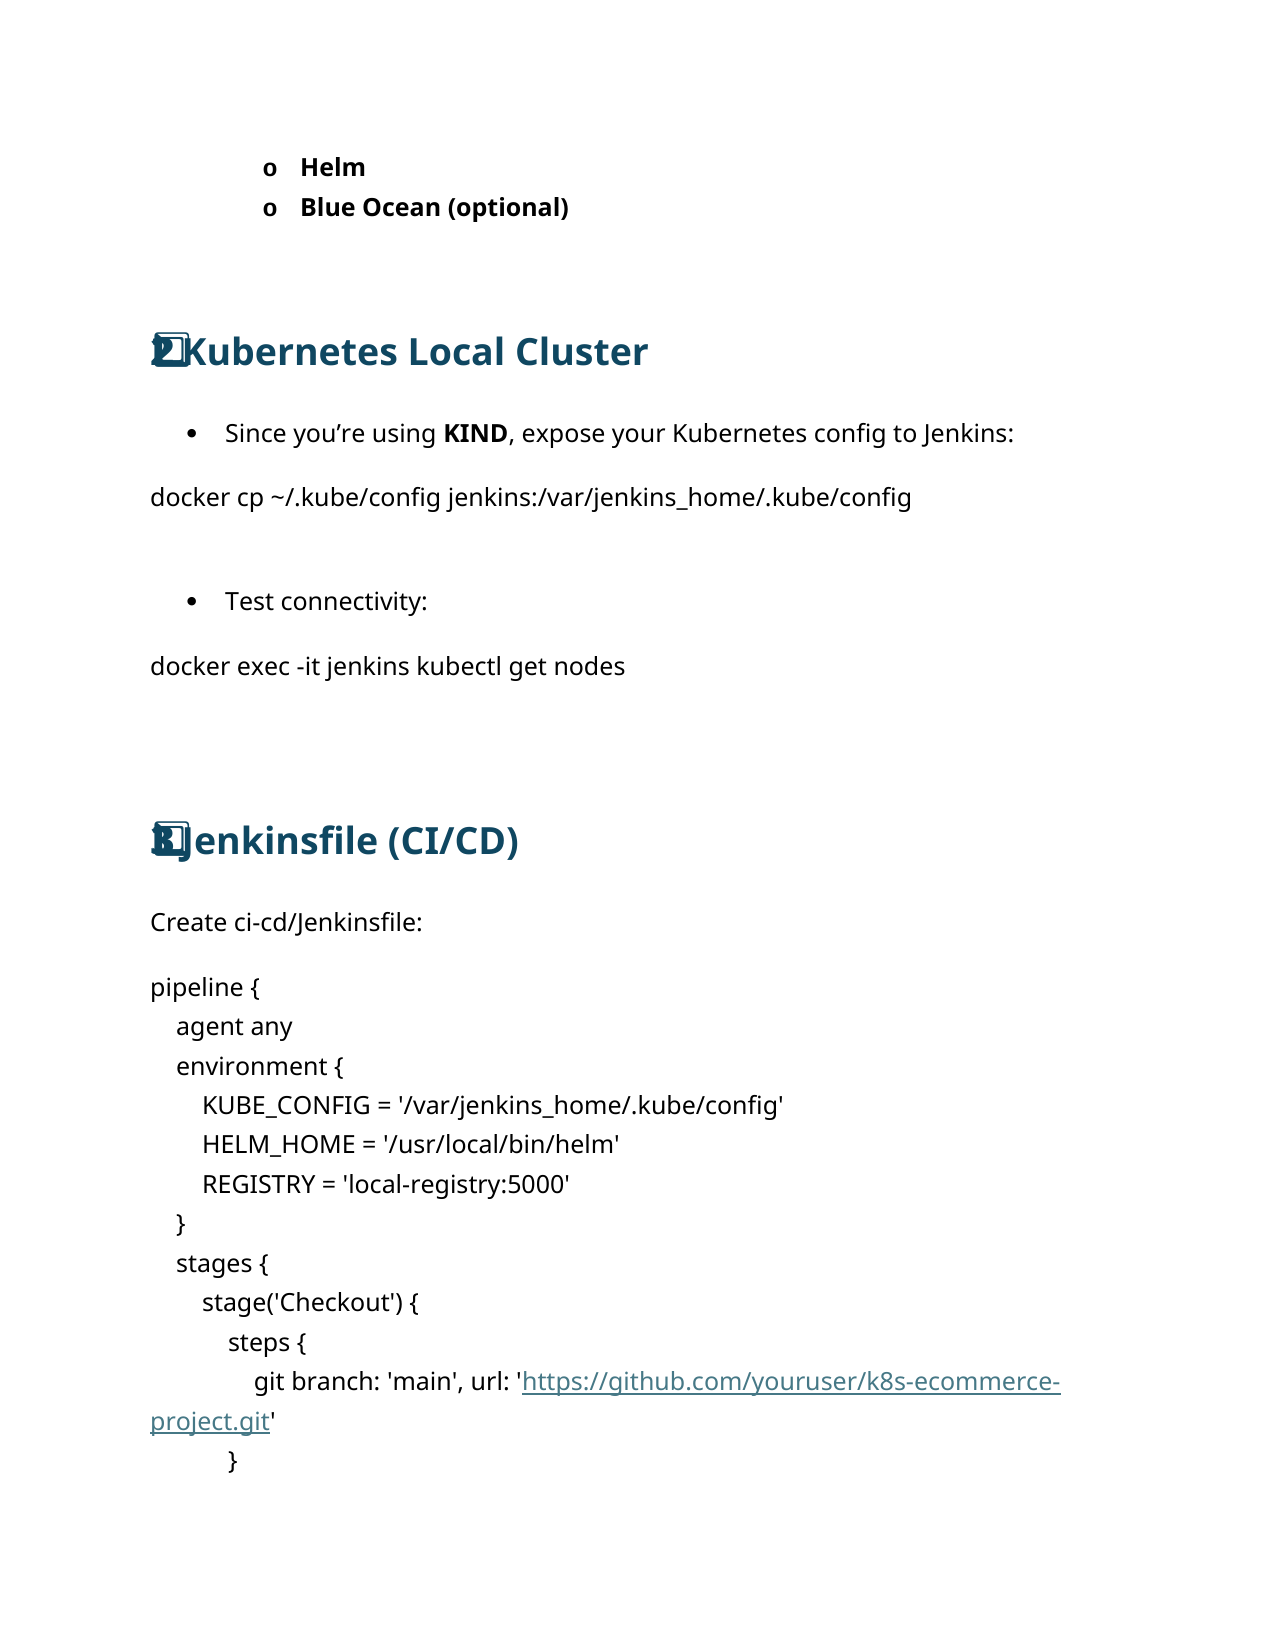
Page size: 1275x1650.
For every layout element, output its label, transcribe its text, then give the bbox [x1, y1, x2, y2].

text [150, 969, 1125, 1477]
text docker exec -it jenkins kubectl get nodes [150, 648, 1125, 722]
list Since you’re using KIND, expose your Kubernetes config to Jenkins: [187, 415, 1125, 449]
text docker cp ~/.kube/config jenkins:/var/jenkins_home/.kube/config [150, 480, 1125, 553]
list Test connectivity: [187, 584, 1125, 618]
list Helm [262, 150, 1125, 184]
list Blue Ocean (optional) [262, 190, 1125, 224]
subtitle 2️⃣ Kubernetes Local Cluster [150, 325, 1125, 376]
subtitle 3️⃣ Jenkinsfile (CI/CD) [150, 814, 1125, 866]
text Create ci-cd/Jenkinsfile: [150, 905, 1125, 939]
